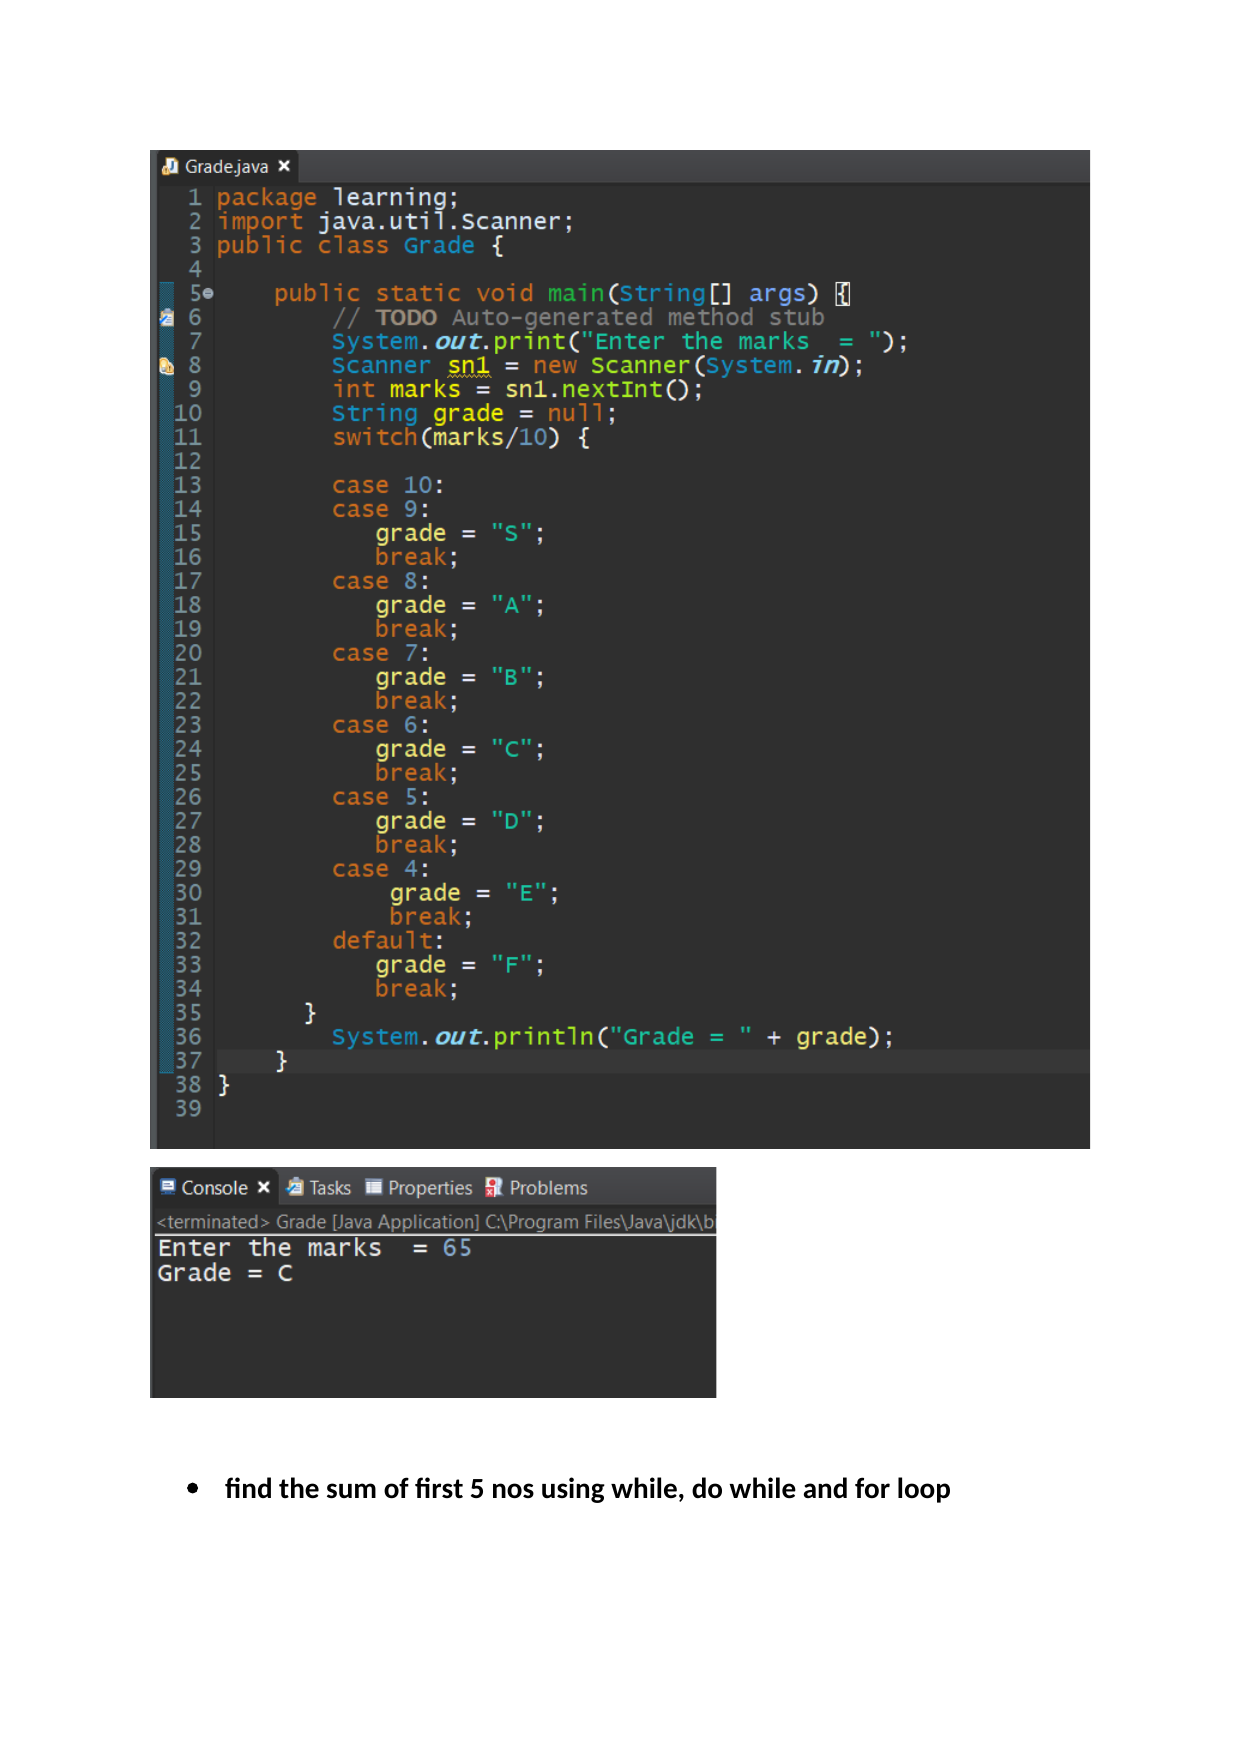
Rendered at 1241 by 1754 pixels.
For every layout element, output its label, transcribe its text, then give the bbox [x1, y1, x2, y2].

list find the sum of first 5 nos using while, do while and for loop [187, 1470, 1090, 1506]
picture [150, 1167, 717, 1398]
picture [150, 150, 1091, 1149]
